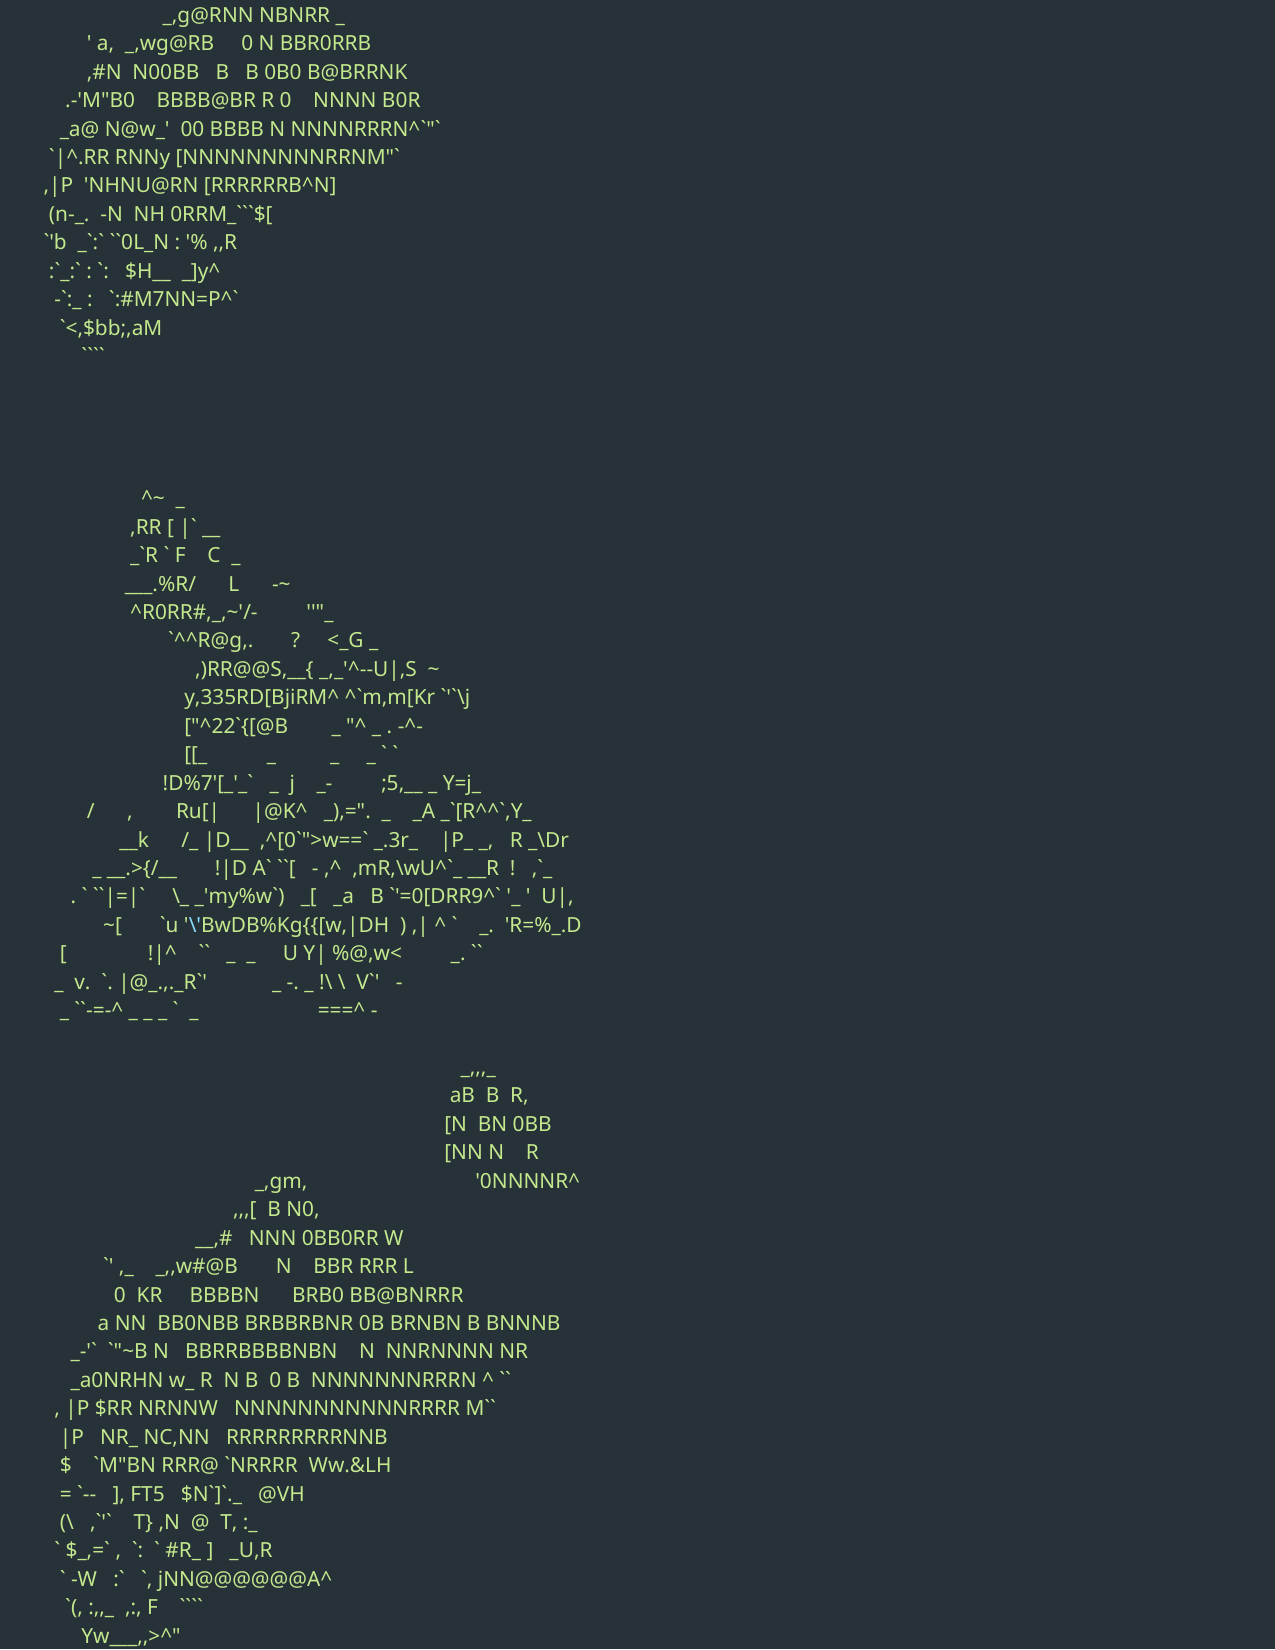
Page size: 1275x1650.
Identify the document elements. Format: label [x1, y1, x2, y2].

text [0, 0, 1275, 1649]
